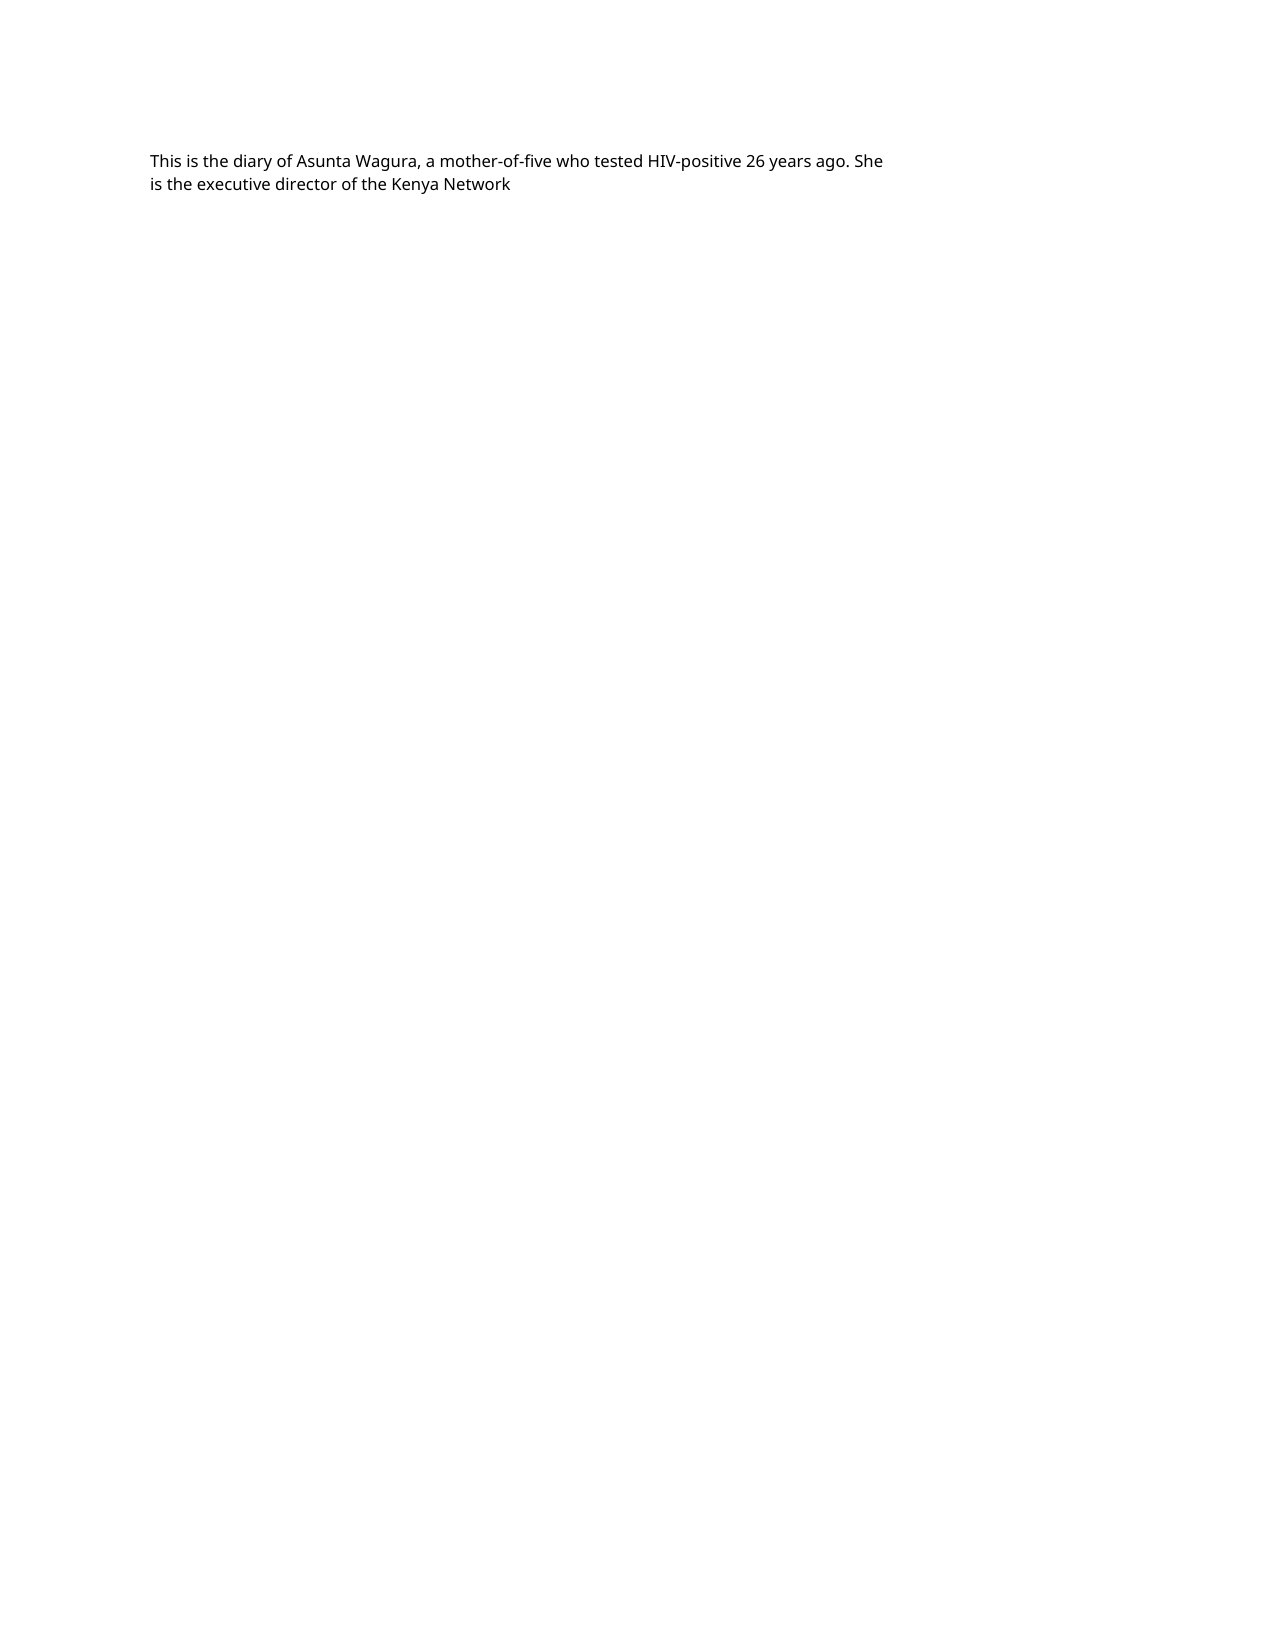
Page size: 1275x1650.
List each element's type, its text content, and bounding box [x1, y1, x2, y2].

text is the executive director of the Kenya Network [150, 173, 1125, 195]
text This is the diary of Asunta Wagura, a mother-of-five who tested HIV-positive 26 years ago. She [150, 150, 1125, 173]
